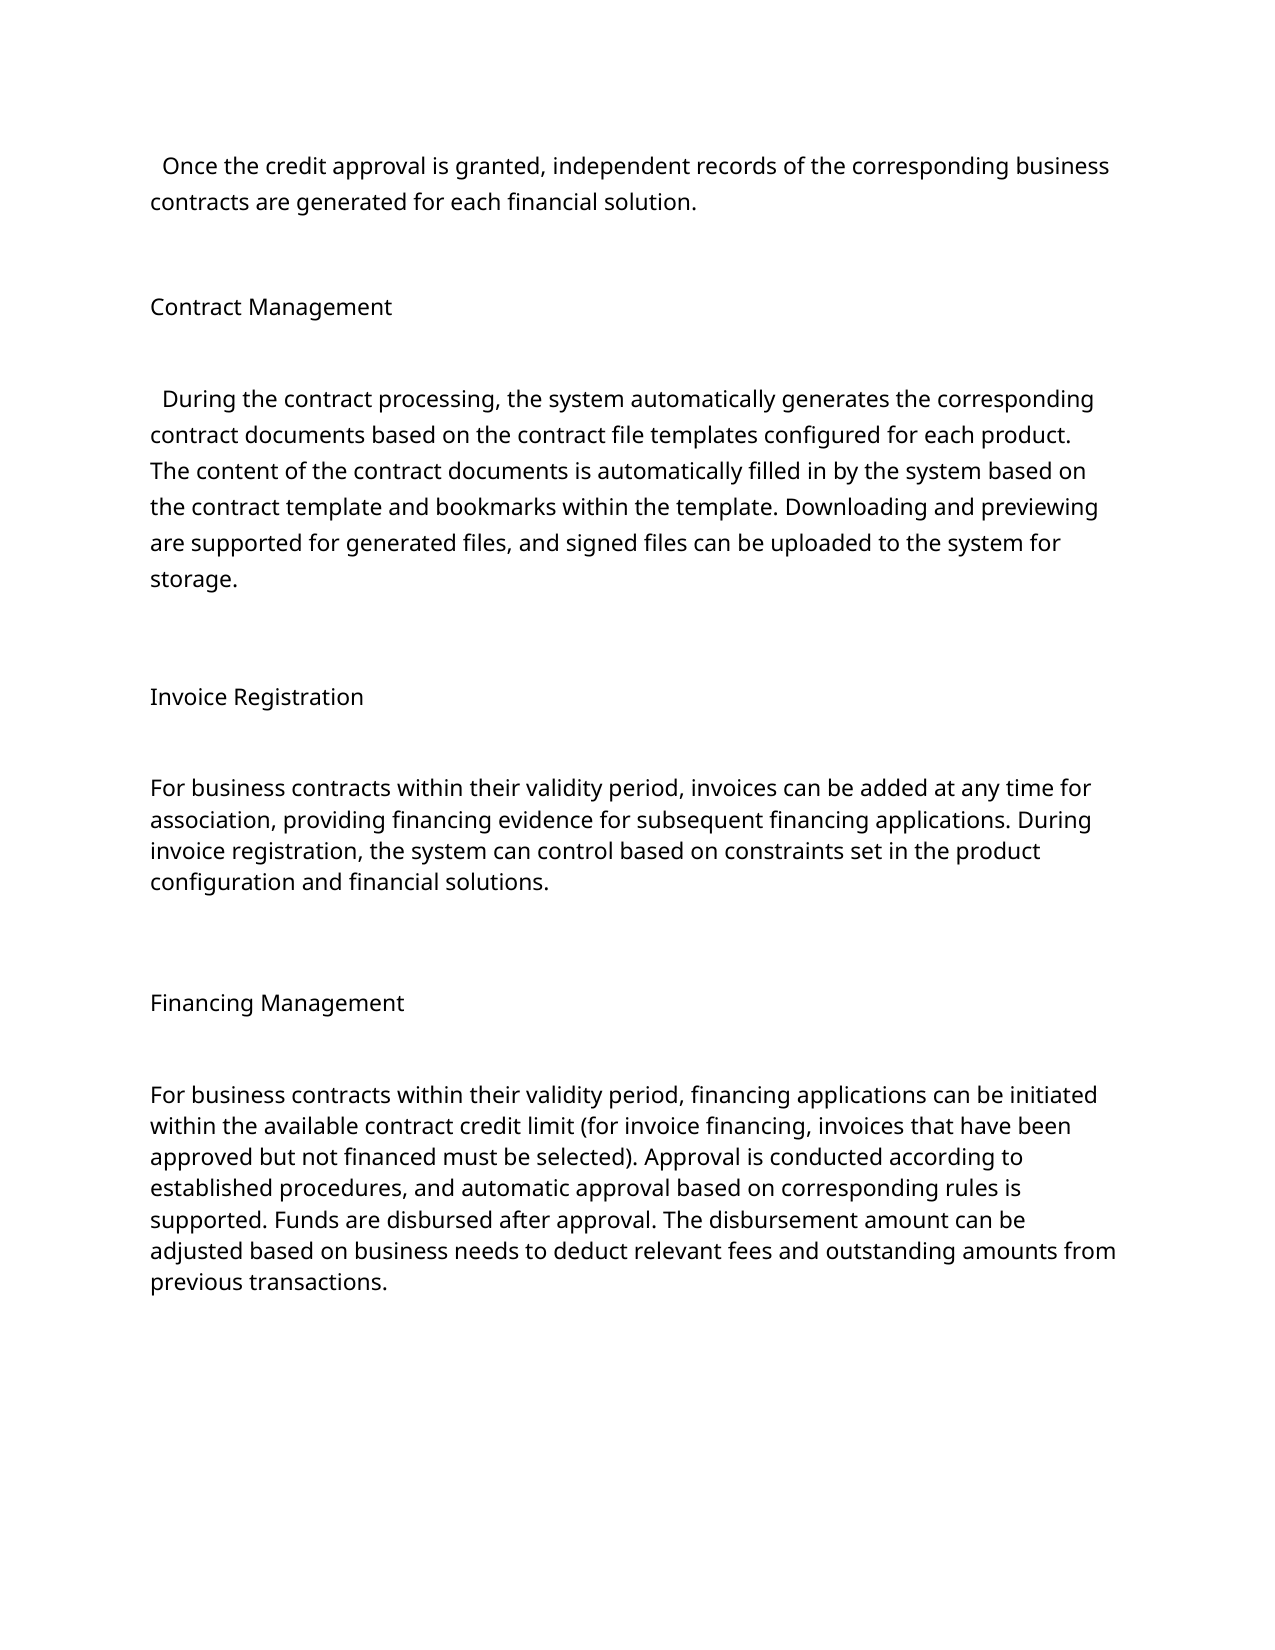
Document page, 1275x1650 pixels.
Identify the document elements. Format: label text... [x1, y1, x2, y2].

text For business contracts within their validity period, invoices can be added at any time for association, providing financing evidence for subsequent financing applications. During invoice registration, the system can control based on constraints set in the product configuration and financial solutions. [150, 741, 1125, 897]
text For business contracts within their validity period, financing applications can be initiated within the available contract credit limit (for invoice financing, invoices that have been approved but not financed must be selected). Approval is conducted according to established procedures, and automatic approval based on corresponding rules is supported. Funds are disbursed after approval. The disbursement amount can be adjusted based on business needs to deduct relevant fees and outstanding amounts from previous transactions. [150, 1047, 1125, 1297]
text Contract Management [150, 291, 1125, 362]
text Invoice Registration [150, 681, 1125, 712]
text During the contract processing, the system automatically generates the corresponding contract documents based on the contract file templates configured for each product. The content of the contract documents is automatically filled in by the system based on the contract template and bookmarks within the template. Downloading and previewing are supported for generated files, and signed files can be uploaded to the system for storage. [150, 383, 1125, 594]
text Financing Management [150, 987, 1125, 1018]
text Once the credit approval is granted, independent records of the corresponding business contracts are generated for each financial solution. [150, 150, 1125, 217]
